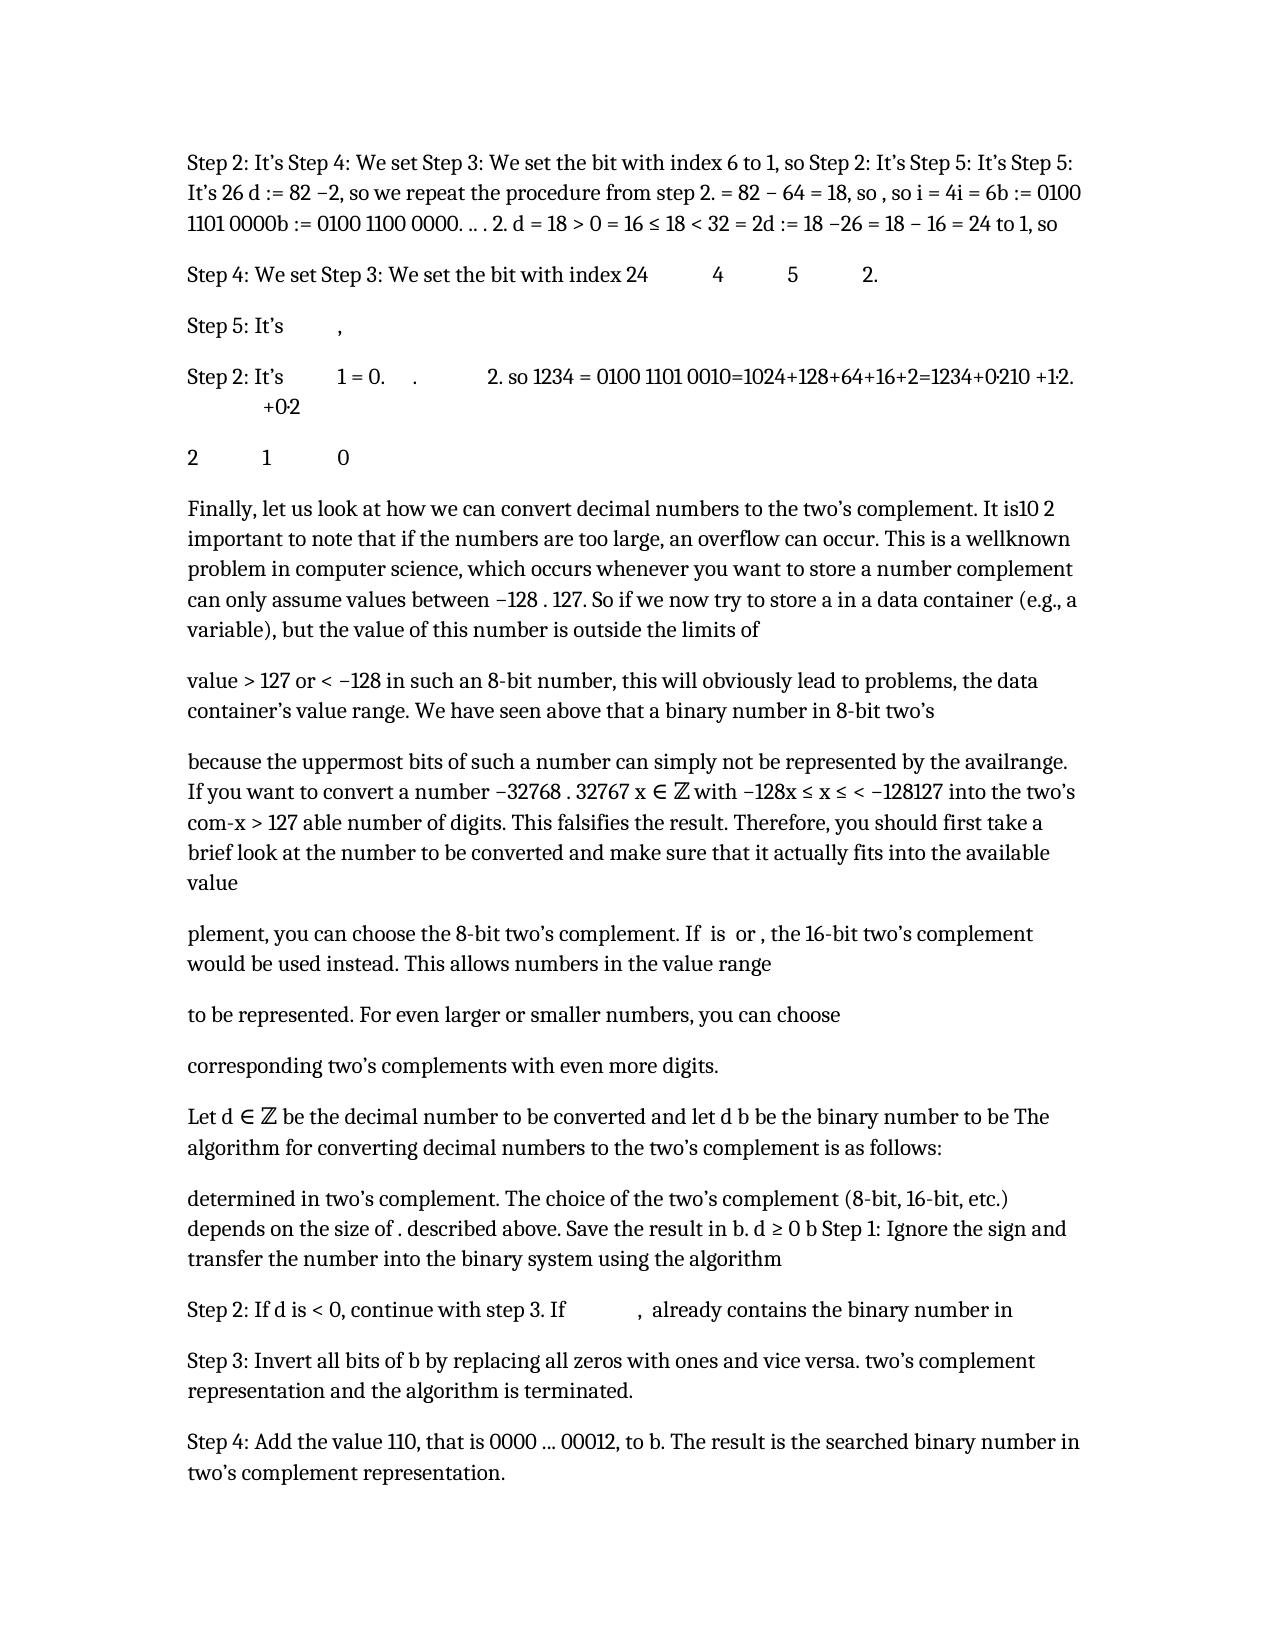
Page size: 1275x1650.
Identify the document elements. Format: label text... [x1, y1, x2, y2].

text Step 4: We set Step 3: We set the bit with index 24 4 5 2. [187, 261, 1087, 288]
text Step 3: Invert all bits of b by replacing all zeros with ones and vice versa. two’s complement representation and the algorithm is terminated. [187, 1348, 1087, 1404]
text Finally, let us look at how we can convert decimal numbers to the two’s complement. It is10 2 important to note that if the numbers are too large, an overflow can occur. This is a wellknown problem in computer science, which occurs whenever you want to store a number complement can only assume values between −128 . 127. So if we now try to store a in a data container (e.g., a variable), but the value of this number is outside the limits of [187, 496, 1087, 643]
text to be represented. For even larger or smaller numbers, you can choose [187, 1002, 1087, 1028]
text Step 2: It’s 1 = 0. . 2. so 1234 = 0100 1101 0010=1024+128+64+16+2=1234+0·210 +1·2. +0·2 [187, 363, 1087, 420]
text Step 2: It’s Step 4: We set Step 3: We set the bit with index 6 to 1, so Step 2: It’s Step 5: It’s Step 5: It’s 26 d := 82 −2, so we repeat the procedure from step 2. = 82 − 64 = 18, so , so i = 4i = 6b := 0100 1101 0000b := 0100 1100 0000. .. . 2. d = 18 > 0 = 16 ≤ 18 < 32 = 2d := 18 −26 = 18 − 16 = 24 to 1, so [187, 150, 1087, 237]
text Step 4: Add the value 110, that is 0000 ... 00012, to b. The result is the searched binary number in two’s complement representation. [187, 1429, 1087, 1486]
text Let d ∈ ℤ be the decimal number to be converted and let d b be the binary number to be The algorithm for converting decimal numbers to the two’s complement is as follows: [187, 1104, 1087, 1161]
text because the uppermost bits of such a number can simply not be represented by the availrange. If you want to convert a number −32768 . 32767 x ∈ ℤ with −128x ≤ x ≤ < −128127 into the two’s com-x > 127 able number of digits. This falsifies the result. Therefore, you should first take a brief look at the number to be converted and make sure that it actually fits into the available value [187, 749, 1087, 896]
text corresponding two’s complements with even more digits. [187, 1053, 1087, 1079]
text Step 5: It’s , [187, 312, 1087, 339]
text plement, you can choose the 8-bit two’s complement. If is or , the 16-bit two’s complement would be used instead. This allows numbers in the value range [187, 921, 1087, 977]
text determined in two’s complement. The choice of the two’s complement (8-bit, 16-bit, etc.) depends on the size of . described above. Save the result in b. d ≥ 0 b Step 1: Ignore the sign and transfer the number into the binary system using the algorithm [187, 1185, 1087, 1272]
text 2 1 0 [187, 445, 1087, 471]
text Step 2: If d is < 0, continue with step 3. If , already contains the binary number in [187, 1297, 1087, 1323]
text value > 127 or < −128 in such an 8-bit number, this will obviously lead to problems, the data container’s value range. We have seen above that a binary number in 8-bit two’s [187, 668, 1087, 724]
